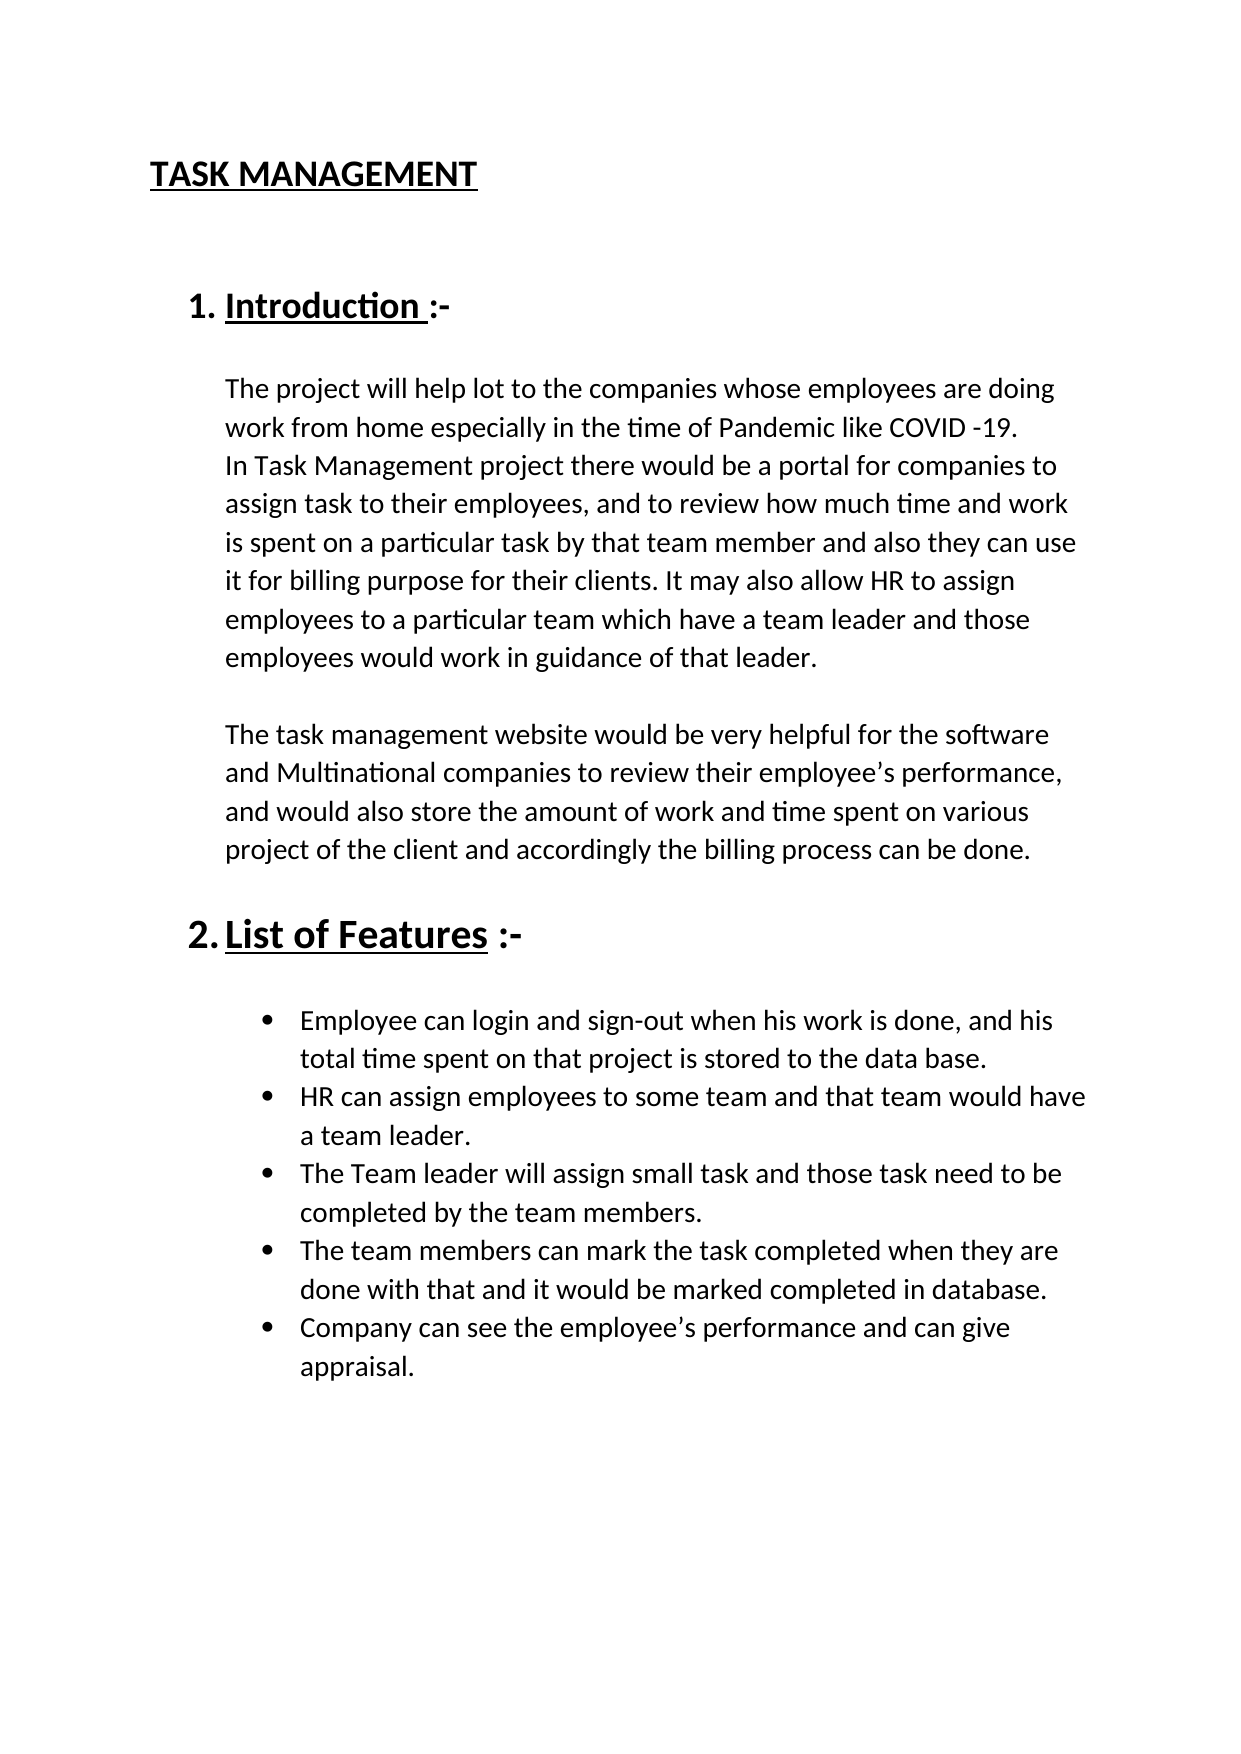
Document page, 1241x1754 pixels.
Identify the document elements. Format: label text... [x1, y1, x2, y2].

list The project will help lot to the companies whose employees are doing work from home especially in the time of Pandemic like COVID -19. [225, 370, 1090, 444]
list In Task Management project there would be a portal for companies to assign task to their employees, and to review how much time and work is spent on a particular task by that team member and also they can use it for billing purpose for their clients. It may also allow HR to assign employees to a particular team which have a team leader and those employees would work in guidance of that leader. [225, 447, 1090, 675]
list The Team leader will assign small task and those task need to be completed by the team members. [262, 1155, 1090, 1229]
list HR can assign employees to some team and that team would have a team leader. [262, 1078, 1090, 1153]
list Employee can login and sign-out when his work is done, and his total time spent on that project is stored to the data base. [262, 1002, 1090, 1076]
list The team members can mark the task completed when they are done with that and it would be marked completed in database. [262, 1232, 1090, 1306]
list List of Features :- [187, 908, 1090, 959]
list Company can see the employee’s performance and can give appraisal. [262, 1309, 1090, 1383]
text TASK MANAGEMENT [150, 150, 1090, 196]
list Introduction :- [187, 282, 1090, 328]
list The task management website would be very helpful for the software and Multinational companies to review their employee’s performance, and would also store the amount of work and time spent on various project of the client and accordingly the billing process can be done. [225, 716, 1090, 867]
